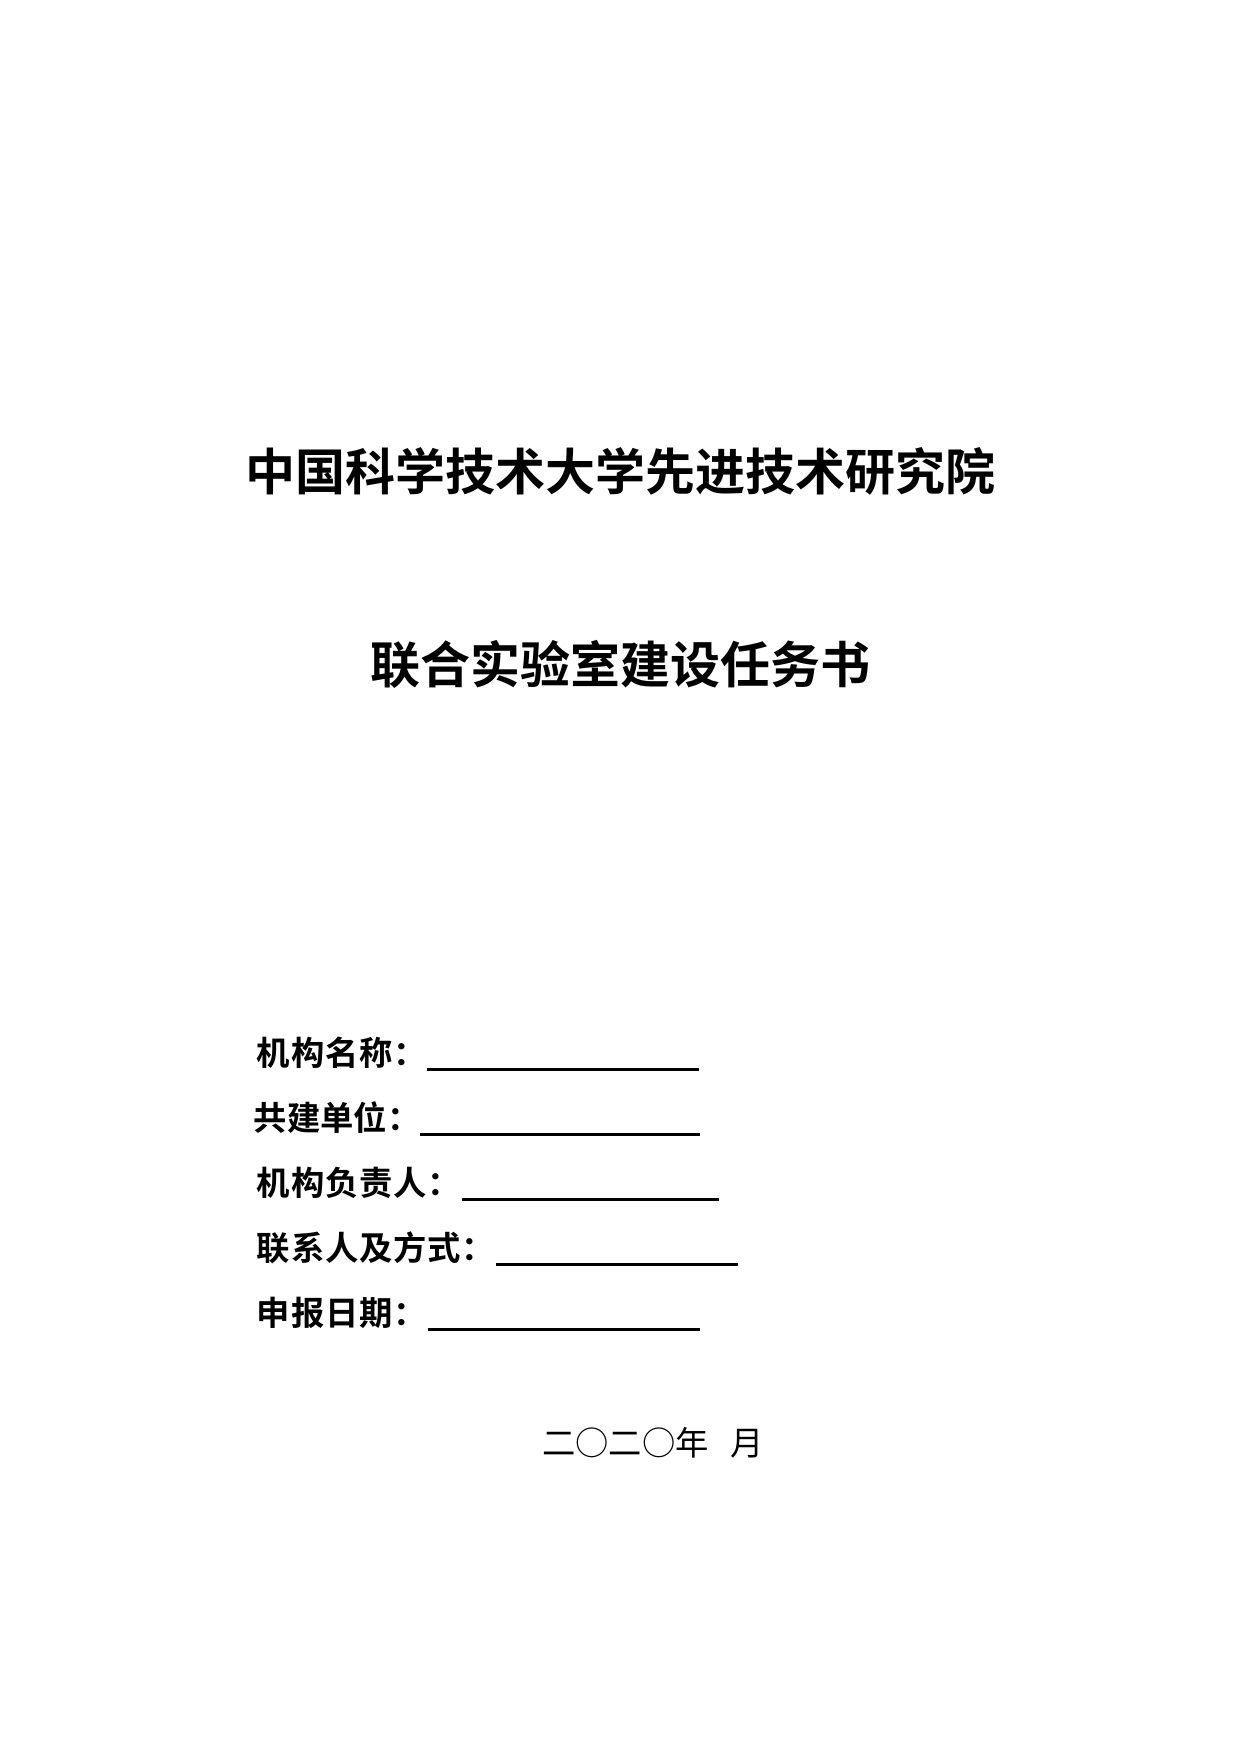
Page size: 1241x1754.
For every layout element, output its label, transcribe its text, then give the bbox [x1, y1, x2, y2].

text 联合实验室建设任务书 [187, 613, 1053, 711]
text 共建单位： [187, 1084, 1053, 1149]
text 机构名称： [187, 1019, 1053, 1084]
text 二○二○年 月 [187, 1409, 1053, 1474]
text 联系人及方式： [187, 1214, 1053, 1279]
text 申报日期： [187, 1279, 1053, 1344]
text 机构负责人： [187, 1149, 1053, 1214]
text 中国科学技术大学先进技术研究院 [187, 419, 1053, 517]
